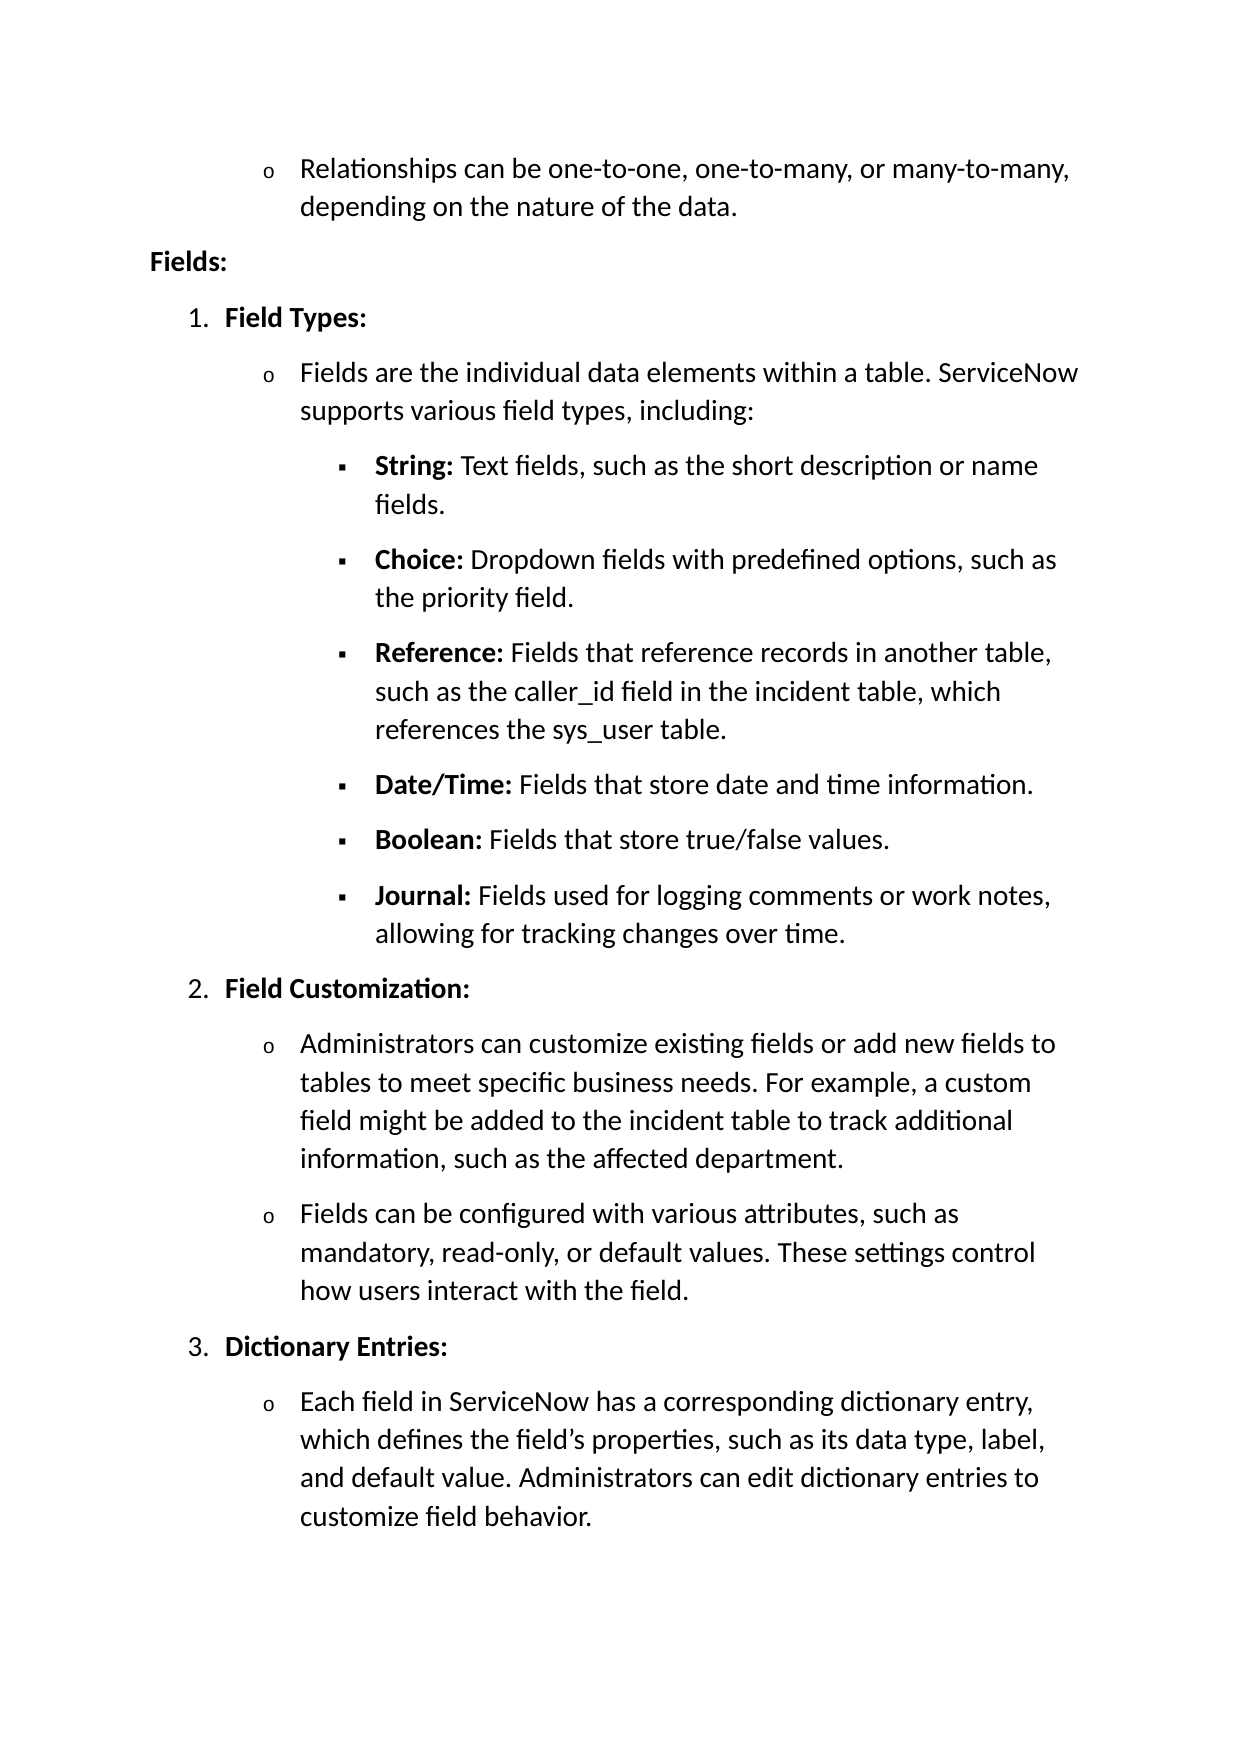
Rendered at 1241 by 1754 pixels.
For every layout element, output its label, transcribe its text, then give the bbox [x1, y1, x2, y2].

list Each field in ServiceNow has a corresponding dictionary entry, which defines the field’s properties, such as its data type, label, and default value. Administrators can edit dictionary entries to customize field behavior. [262, 1383, 1090, 1534]
list Field Customization: [187, 970, 1090, 1006]
list Journal: Fields used for logging comments or work notes, allowing for tracking changes over time. [337, 877, 1090, 951]
list Administrators can customize existing fields or add new fields to tables to meet specific business needs. For example, a custom field might be added to the incident table to track additional information, such as the affected department. [262, 1025, 1090, 1176]
text Fields: [150, 243, 1090, 279]
list Reference: Fields that reference records in another table, such as the caller_id field in the incident table, which references the sys_user table. [337, 634, 1090, 747]
list Fields are the individual data elements within a table. ServiceNow supports various field types, including: [262, 354, 1090, 428]
list Fields can be configured with various attributes, such as mandatory, read-only, or default values. These settings control how users interact with the field. [262, 1196, 1090, 1308]
list Field Types: [187, 299, 1090, 334]
list Date/Time: Fields that store date and time information. [337, 766, 1090, 802]
list Boolean: Fields that store true/false values. [337, 821, 1090, 857]
list Dictionary Entries: [187, 1328, 1090, 1363]
list String: Text fields, such as the short description or name fields. [337, 447, 1090, 521]
list Choice: Dropdown fields with predefined options, such as the priority field. [337, 541, 1090, 615]
list Relationships can be one-to-one, one-to-many, or many-to-many, depending on the nature of the data. [262, 150, 1090, 224]
